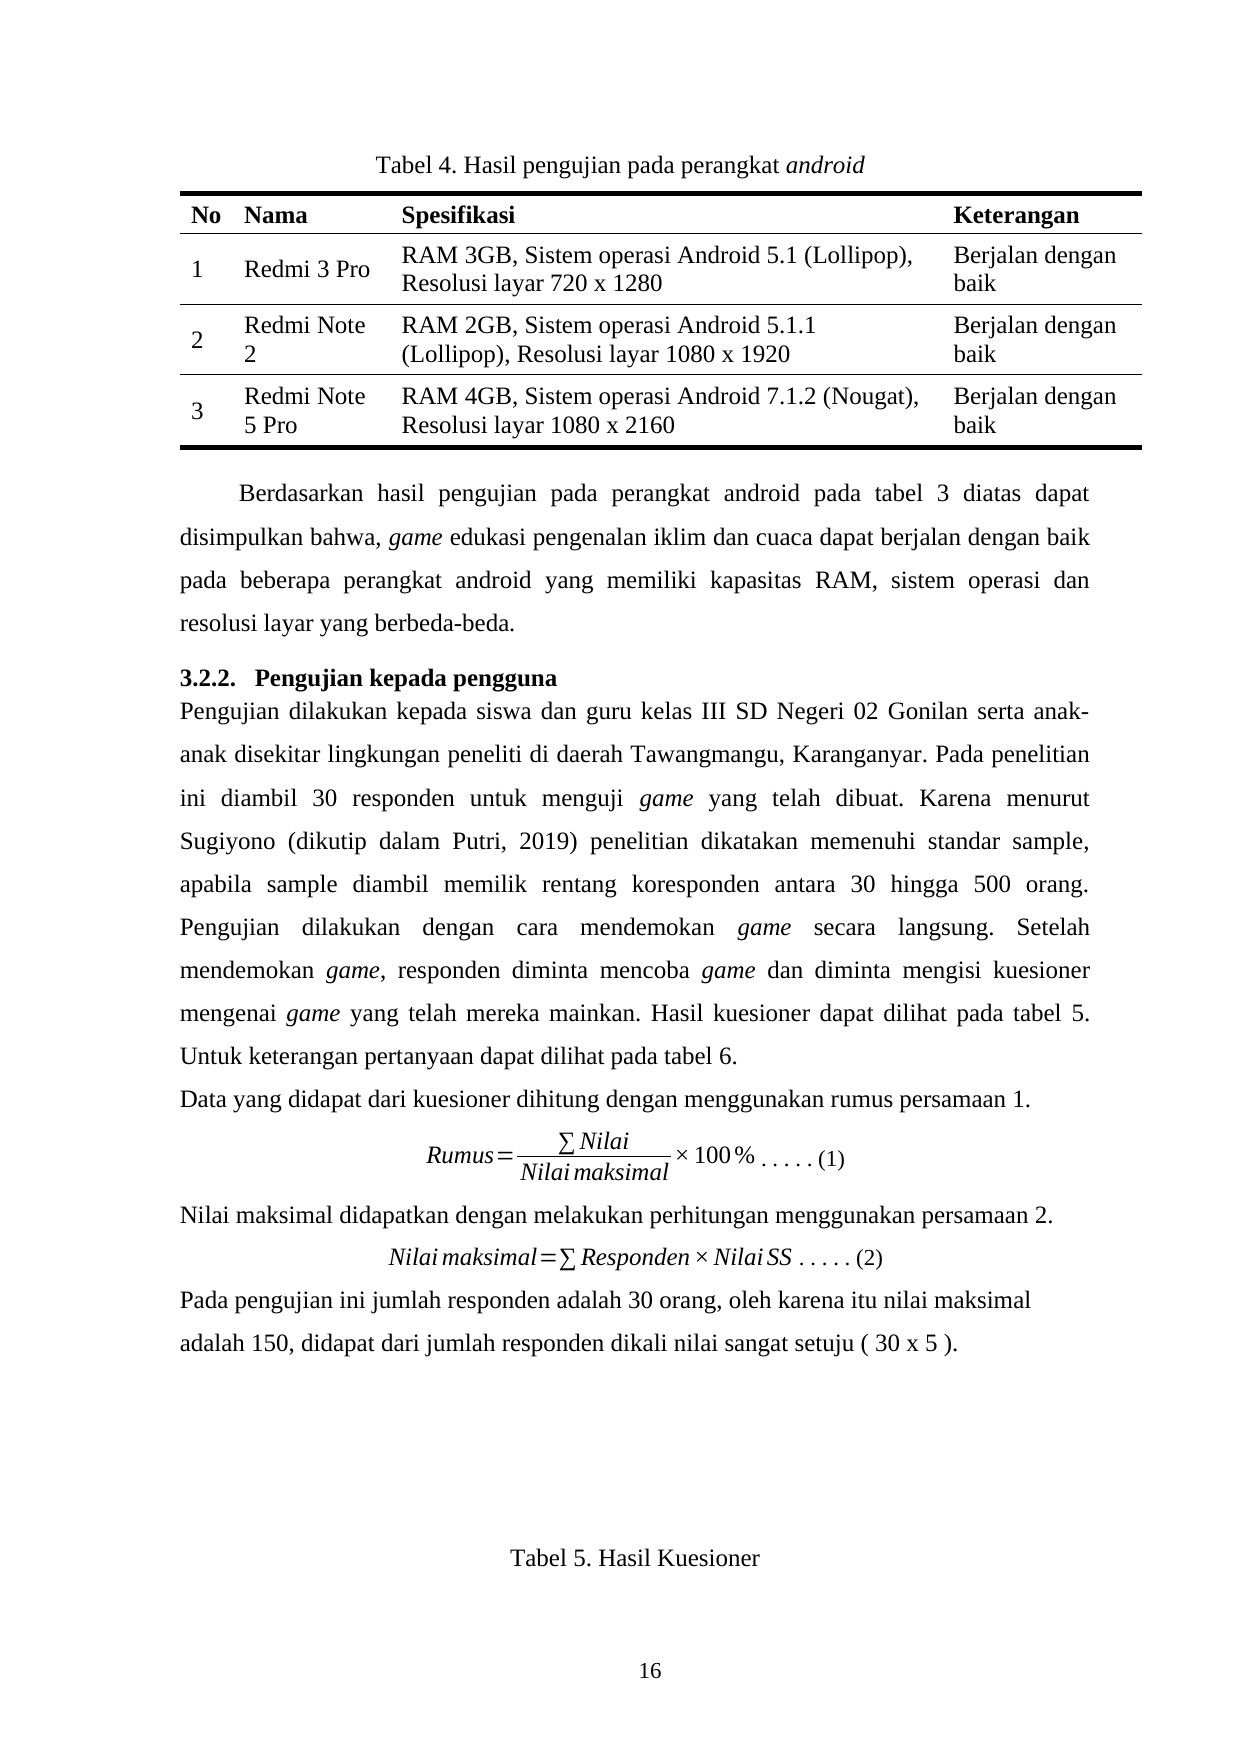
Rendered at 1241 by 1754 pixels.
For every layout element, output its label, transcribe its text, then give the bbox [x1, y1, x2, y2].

text Data yang didapat dari kuesioner dihitung dengan menggunakan rumus persamaan 1. [179, 1084, 1090, 1113]
table_cell 2 [180, 305, 233, 374]
table_header Keterangan [942, 196, 1142, 233]
table_header No [180, 196, 233, 233]
text Pengujian dilakukan kepada siswa dan guru kelas III SD Negeri 02 Gonilan serta anak-anak disekitar lingkungan peneliti di daerah Tawangmangu, Karanganyar. Pada penelitian ini diambil 30 responden untuk menguji game yang telah dibuat. Karena menurut Sugiyono (dikutip dalam Putri, 2019) penelitian dikatakan memenuhi standar sample, apabila sample diambil memilik rentang koresponden antara 30 hingga 500 orang. Pengujian dilakukan dengan cara mendemokan game secara langsung. Setelah mendemokan game, responden diminta mencoba game dan diminta mengisi kuesioner mengenai game yang telah mereka mainkan. Hasil kuesioner dapat dilihat pada tabel 5. Untuk keterangan pertanyaan dapat dilihat pada tabel 6. [179, 696, 1090, 1070]
table_cell Redmi 3 Pro [233, 234, 390, 303]
text Berdasarkan hasil pengujian pada perangkat android pada tabel 3 diatas dapat disimpulkan bahwa, game edukasi pengenalan iklim dan cuaca dapat berjalan dengan baik pada beberapa perangkat android yang memiliki kapasitas RAM, sistem operasi dan resolusi layar yang berbeda-beda. [179, 478, 1090, 637]
table_cell Redmi Note 5 Pro [233, 375, 390, 445]
table_cell Berjalan dengan baik [942, 234, 1142, 303]
table_header Spesifikasi [390, 196, 942, 233]
table_header Nama [233, 196, 390, 233]
list Pengujian kepada pengguna [179, 663, 1090, 692]
text Nilai maksimal didapatkan dengan melakukan perhitungan menggunakan persamaan 2. [179, 1200, 1090, 1228]
list Tabel 4. Hasil pengujian pada perangkat android [150, 150, 1090, 179]
table_cell RAM 3GB, Sistem operasi Android 5.1 (Lollipop), Resolusi layar 720 x 1280 [390, 234, 942, 303]
text Pada pengujian ini jumlah responden adalah 30 orang, oleh karena itu nilai maksimal adalah 150, didapat dari jumlah responden dikali nilai sangat setuju ( 30 x 5 ). [179, 1285, 1090, 1357]
text . . . . . (1) [179, 1128, 1090, 1187]
table_cell 3 [180, 375, 233, 445]
text . . . . . (2) [179, 1243, 1090, 1272]
table_cell RAM 4GB, Sistem operasi Android 7.1.2 (Nougat), Resolusi layar 1080 x 2160 [390, 375, 942, 445]
text Tabel 5. Hasil Kuesioner [179, 1543, 1090, 1572]
table_cell Berjalan dengan baik [942, 375, 1142, 445]
table_cell Berjalan dengan baik [942, 305, 1142, 374]
table_cell RAM 2GB, Sistem operasi Android 5.1.1 (Lollipop), Resolusi layar 1080 x 1920 [390, 305, 942, 374]
table_cell Redmi Note 2 [233, 305, 390, 374]
table_cell 1 [180, 234, 233, 303]
